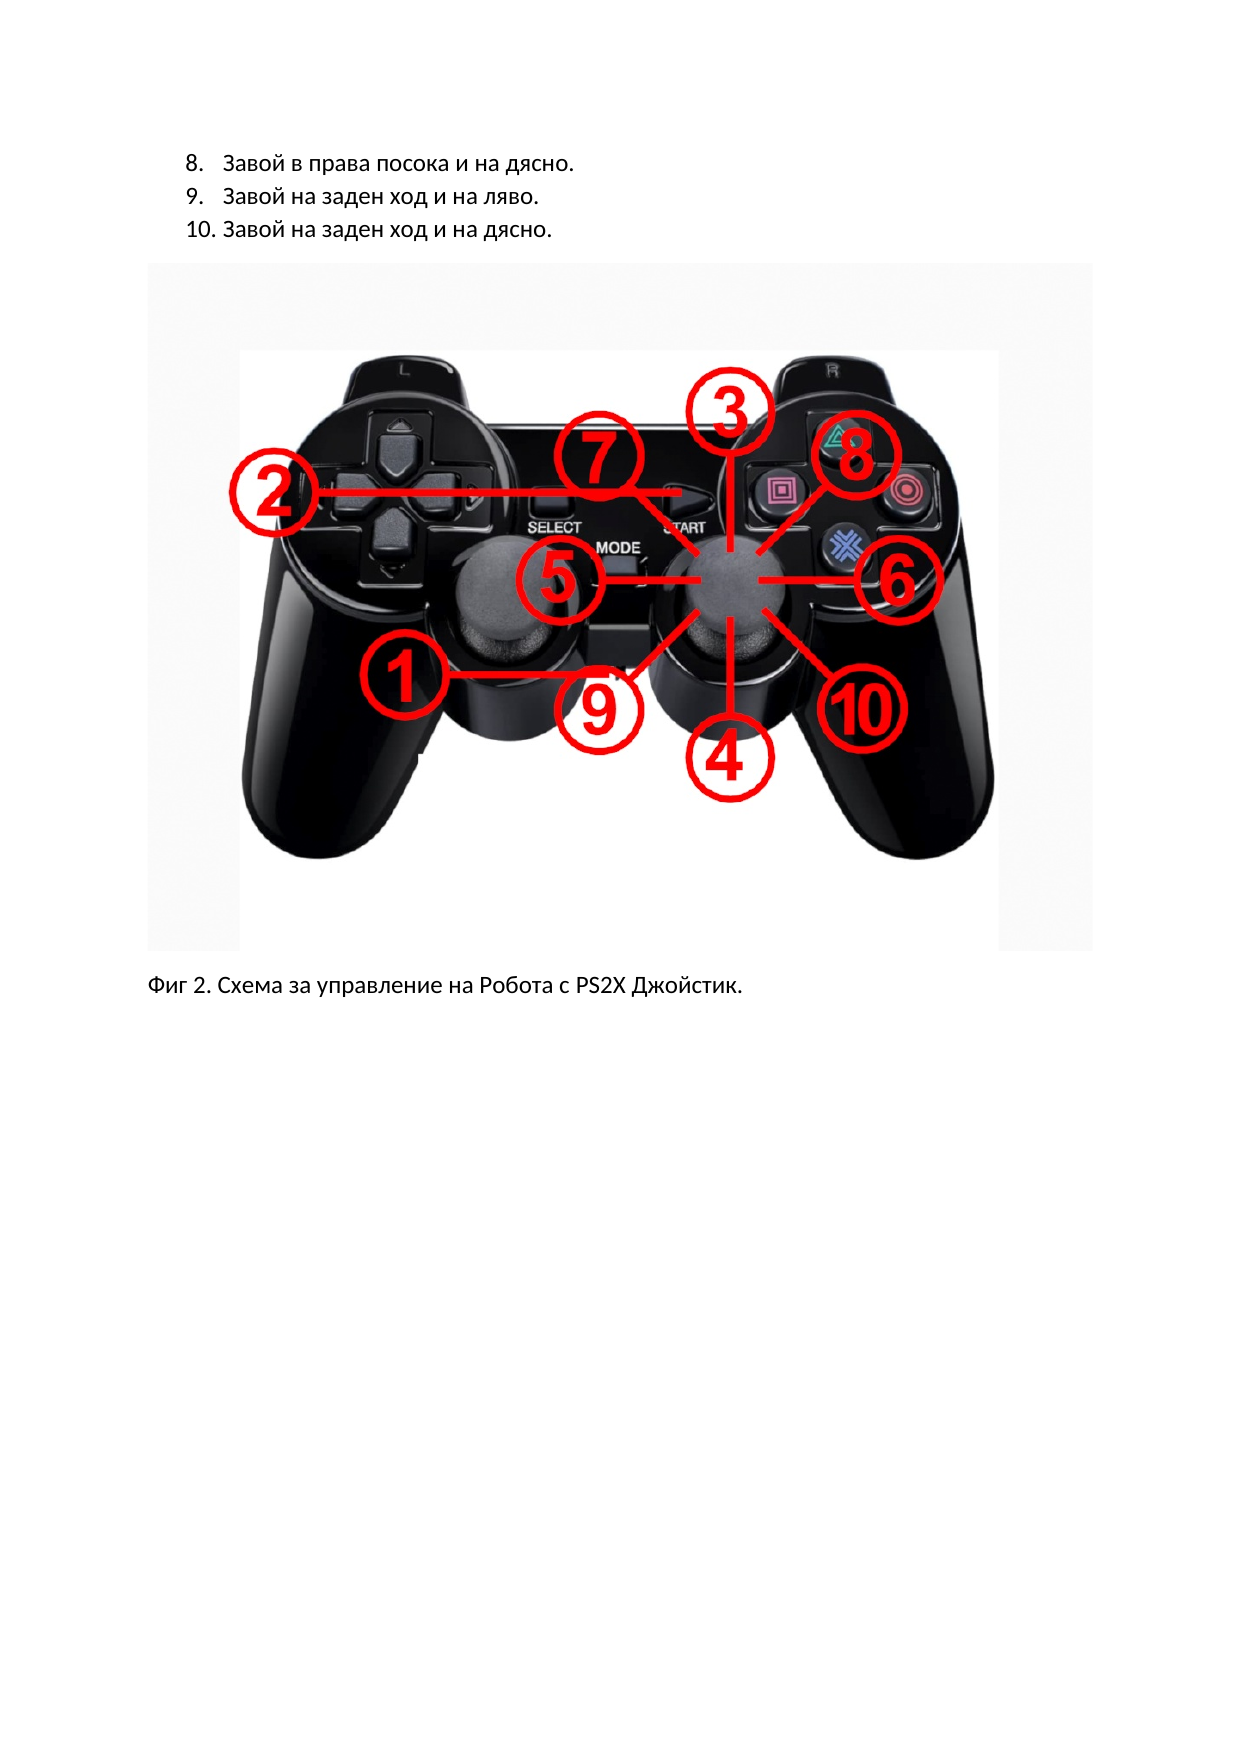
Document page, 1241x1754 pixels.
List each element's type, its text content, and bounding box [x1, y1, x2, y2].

picture [147, 263, 1093, 951]
list Завой на заден ход и на ляво. [185, 181, 1093, 211]
list Завой на заден ход и на дясно. [185, 213, 1093, 244]
text Фиг 2. Схема за управление на Робота с PS2X Джойстик. [148, 969, 1093, 1000]
list Завой в права посока и на дясно. [185, 148, 1093, 178]
